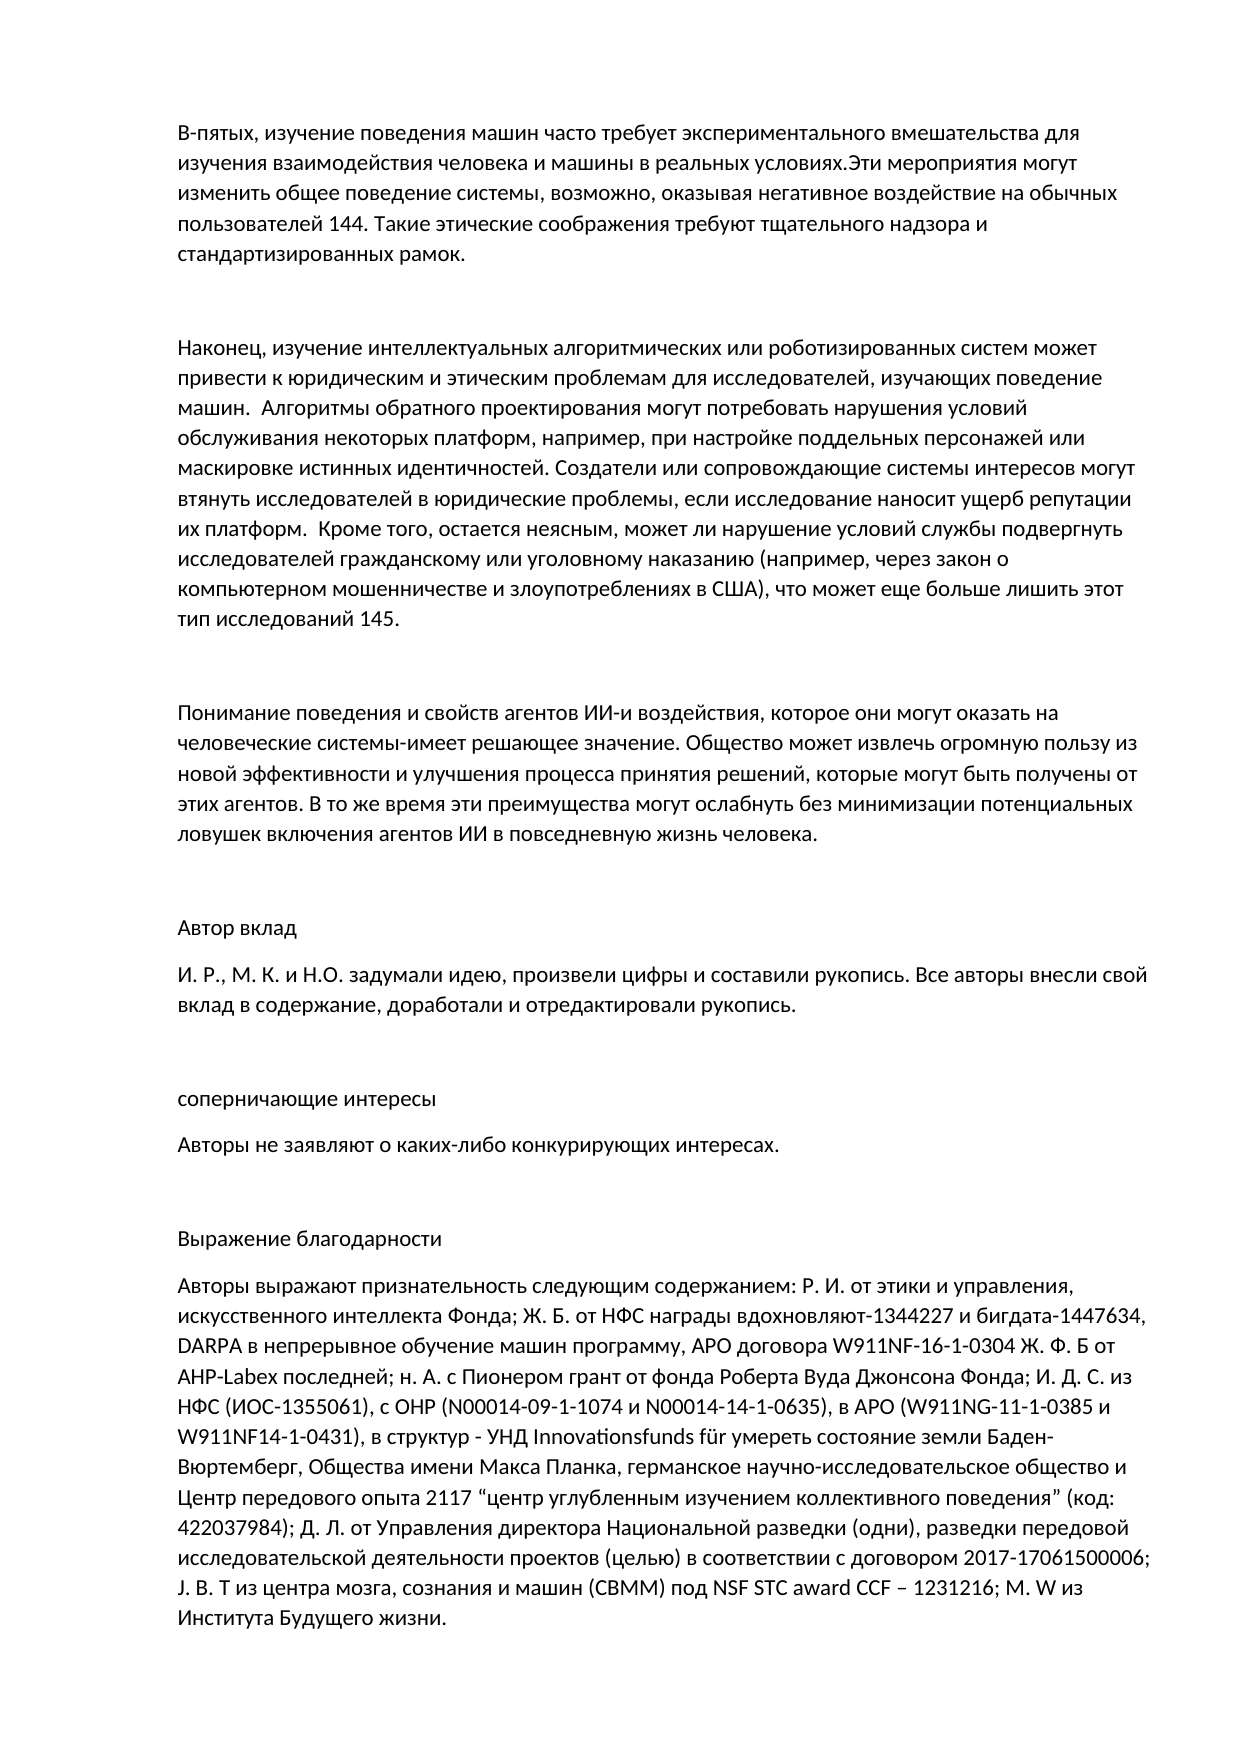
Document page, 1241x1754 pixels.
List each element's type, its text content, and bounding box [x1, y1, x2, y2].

text Автор вклад [177, 913, 1152, 941]
text Понимание поведения и свойств агентов ИИ-и воздействия, которое они могут оказать на человеческие системы-имеет решающее значение. Общество может извлечь огромную пользу из новой эффективности и улучшения процесса принятия решений, которые могут быть получены от этих агентов. В то же время эти преимущества могут ослабнуть без минимизации потенциальных ловушек включения агентов ИИ в повседневную жизнь человека. [177, 698, 1152, 847]
text Авторы выражают признательность следующим содержанием: Р. И. от этики и управления, искусственного интеллекта Фонда; Ж. Б. от НФС награды вдохновляют-1344227 и бигдата-1447634, DARPA в непрерывное обучение машин программу, АРО договора W911NF-16-1-0304 Ж. Ф. Б от АНР-Labex последней; н. А. с Пионером грант от фонда Роберта Вуда Джонсона Фонда; И. Д. С. из НФС (ИОС-1355061), с ОНР (N00014-09-1-1074 и N00014-14-1-0635), в АРО (W911NG-11-1-0385 и W911NF14-1-0431), в структур - УНД Innovationsfunds für умереть состояние земли Баден-Вюртемберг, Общества имени Макса Планка, германское научно-исследовательское общество и Центр передового опыта 2117 “центр углубленным изучением коллективного поведения” (код: 422037984); Д. Л. от Управления директора Национальной разведки (одни), разведки передовой исследовательской деятельности проектов (целью) в соответствии с договором 2017-17061500006; J. B. T из центра мозга, сознания и машин (CBMM) под NSF STC award CCF – 1231216; M. W из Института Будущего жизни. [177, 1271, 1152, 1632]
text Выражение благодарности [177, 1224, 1152, 1252]
text Авторы не заявляют о каких-либо конкурирующих интересах. [177, 1131, 1152, 1159]
text соперничающие интересы [177, 1084, 1152, 1112]
text В-пятых, изучение поведения машин часто требует экспериментального вмешательства для изучения взаимодействия человека и машины в реальных условиях.Эти мероприятия могут изменить общее поведение системы, возможно, оказывая негативное воздействие на обычных пользователей 144. Такие этические соображения требуют тщательного надзора и стандартизированных рамок. [177, 118, 1152, 267]
text И. Р., М. К. и Н.О. задумали идею, произвели цифры и составили рукопись. Все авторы внесли свой вклад в содержание, доработали и отредактировали рукопись. [177, 960, 1152, 1018]
text Наконец, изучение интеллектуальных алгоритмических или роботизированных систем может привести к юридическим и этическим проблемам для исследователей, изучающих поведение машин. Алгоритмы обратного проектирования могут потребовать нарушения условий обслуживания некоторых платформ, например, при настройке поддельных персонажей или маскировке истинных идентичностей. Создатели или сопровождающие системы интересов могут втянуть исследователей в юридические проблемы, если исследование наносит ущерб репутации их платформ. Кроме того, остается неясным, может ли нарушение условий службы подвергнуть исследователей гражданскому или уголовному наказанию (например, через закон о компьютерном мошенничестве и злоупотреблениях в США), что может еще больше лишить этот тип исследований 145. [177, 333, 1152, 633]
